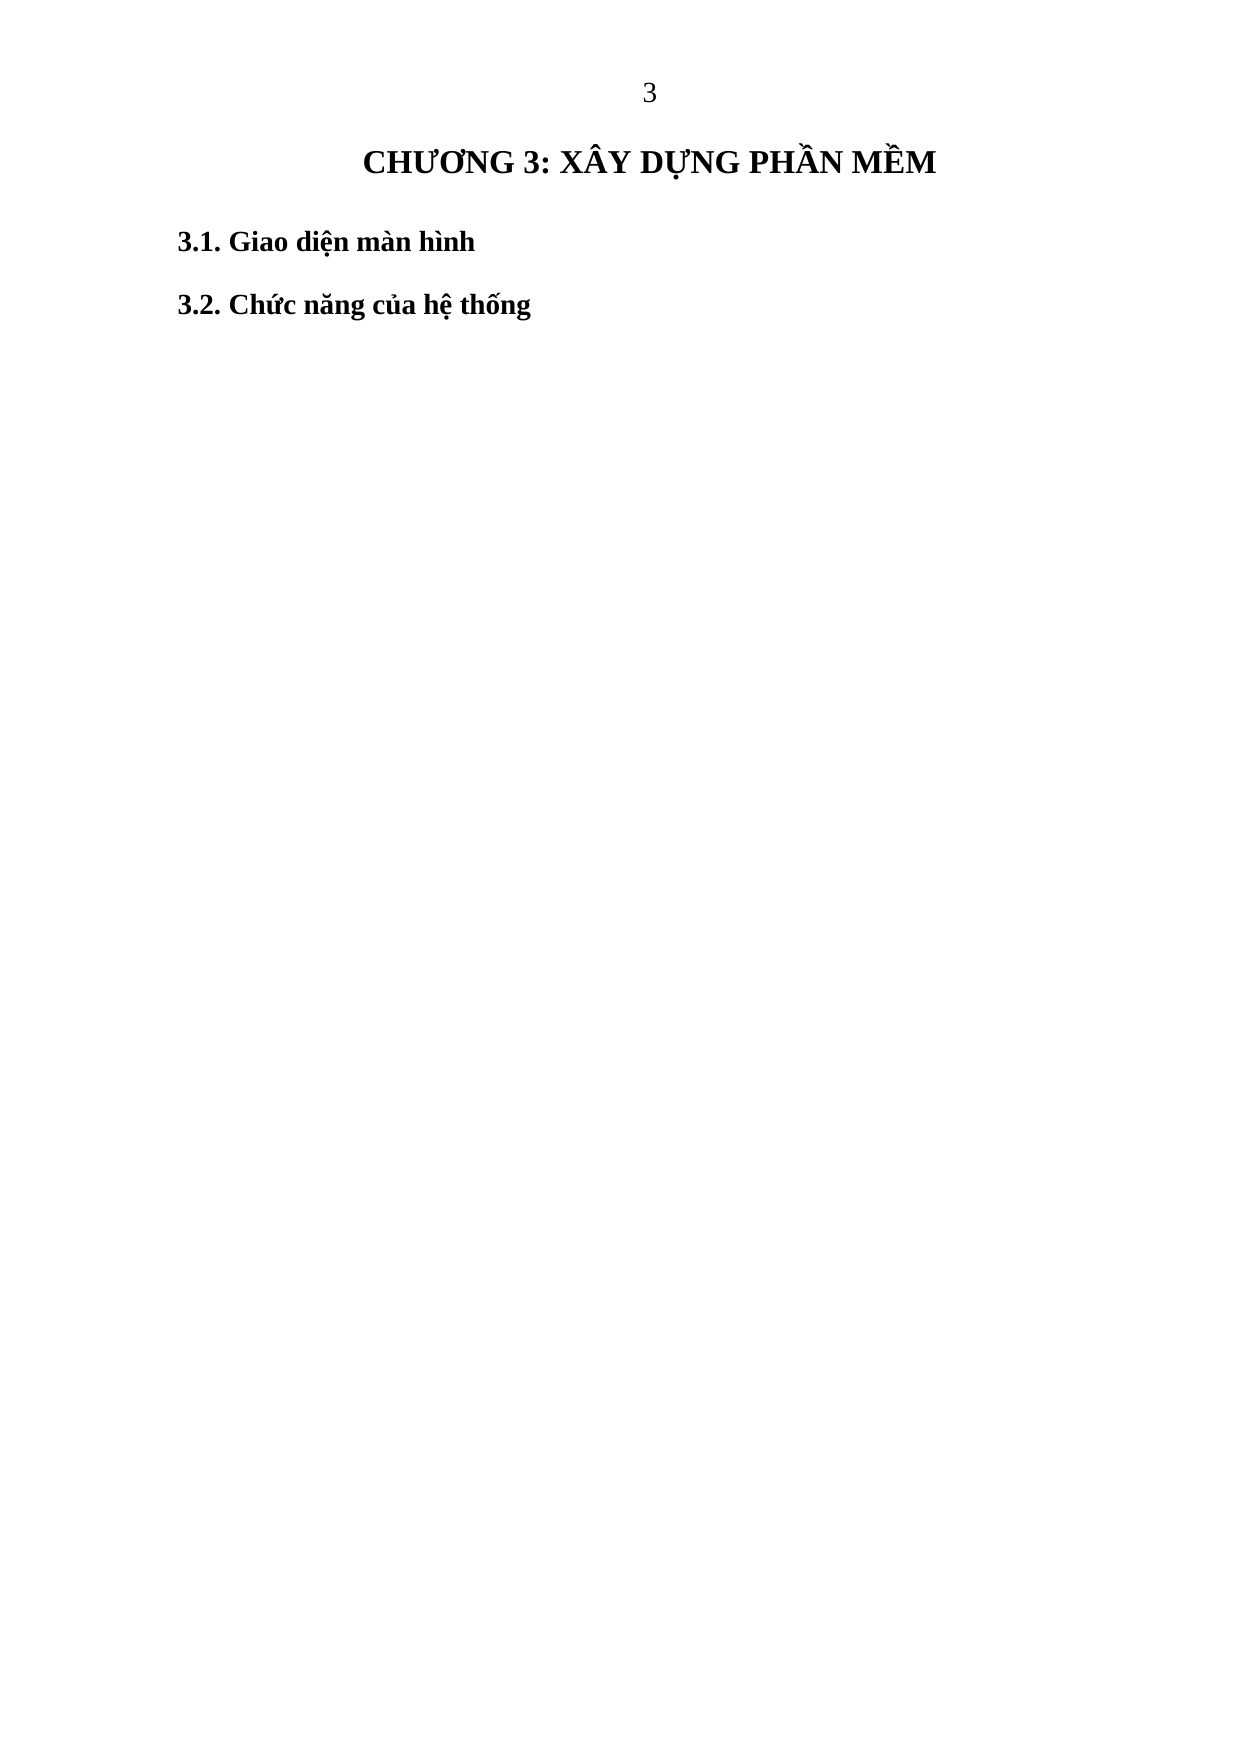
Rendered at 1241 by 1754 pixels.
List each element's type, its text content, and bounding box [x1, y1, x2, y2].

subtitle XÂY DỰNG PHẦN MỀM [177, 142, 1122, 180]
subtitle 3.2. Chức năng của hệ thống [177, 287, 1122, 321]
subtitle 3.1. Giao diện màn hình [177, 224, 1122, 258]
